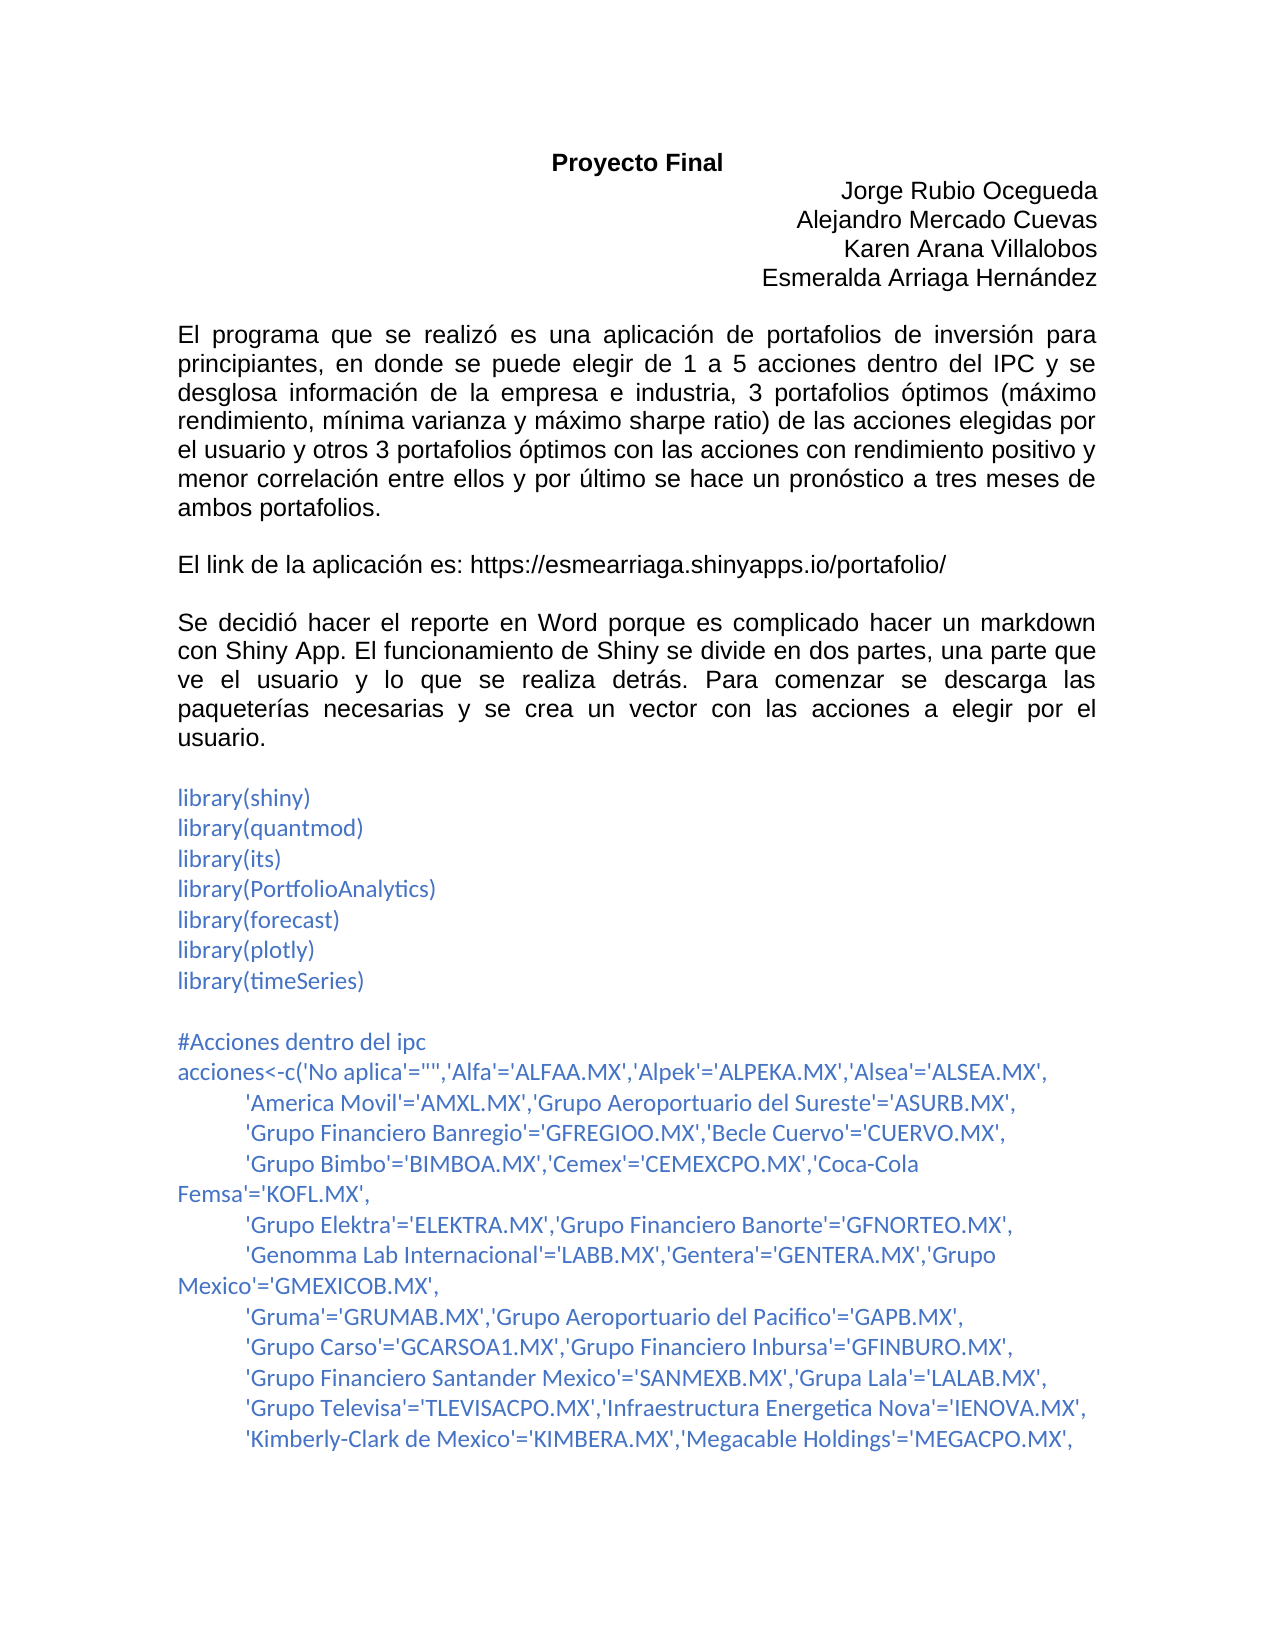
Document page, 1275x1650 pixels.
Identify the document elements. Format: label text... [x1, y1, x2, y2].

text #Acciones dentro del ipc [177, 1026, 1098, 1057]
text 'Grupo Bimbo'='BIMBOA.MX','Cemex'='CEMEXCPO.MX','Coca-Cola Femsa'='KOFL.MX', [177, 1148, 1098, 1209]
text Jorge Rubio Ocegueda [177, 176, 1098, 205]
text Karen Arana Villalobos [177, 234, 1098, 263]
text 'Grupo Financiero Banregio'='GFREGIOO.MX','Becle Cuervo'='CUERVO.MX', [177, 1118, 1098, 1148]
text library(timeSeries) [177, 965, 1098, 996]
text Esmeralda Arriaga Hernández [177, 263, 1098, 291]
text Alejandro Mercado Cuevas [177, 205, 1098, 234]
text 'Gruma'='GRUMAB.MX','Grupo Aeroportuario del Pacifico'='GAPB.MX', [177, 1301, 1098, 1331]
text 'Kimberly-Clark de Mexico'='KIMBERA.MX','Megacable Holdings'='MEGACPO.MX', [177, 1423, 1098, 1453]
text library(its) [177, 843, 1098, 873]
text acciones<-c('No aplica'="",'Alfa'='ALFAA.MX','Alpek'='ALPEKA.MX','Alsea'='ALSEA.MX', [177, 1057, 1098, 1087]
text El link de la aplicación es: https://esmearriaga.shinyapps.io/portafolio/ [177, 550, 1098, 579]
text 'Grupo Televisa'='TLEVISACPO.MX','Infraestructura Energetica Nova'='IENOVA.MX', [177, 1392, 1098, 1423]
text 'Grupo Elektra'='ELEKTRA.MX','Grupo Financiero Banorte'='GFNORTEO.MX', [177, 1209, 1098, 1240]
text library(forecast) [177, 904, 1098, 934]
text El programa que se realizó es una aplicación de portafolios de inversión para principiantes, en donde se puede elegir de 1 a 5 acciones dentro del IPC y se desglosa información de la empresa e industria, 3 portafolios óptimos (máximo rendimiento, mínima varianza y máximo sharpe ratio) de las acciones elegidas por el usuario y otros 3 portafolios óptimos con las acciones con rendimiento positivo y menor correlación entre ellos y por último se hace un pronóstico a tres meses de ambos portafolios. [177, 320, 1098, 521]
text library(shiny) [177, 782, 1098, 812]
text Se decidió hacer el reporte en Word porque es complicado hacer un markdown con Shiny App. El funcionamiento de Shiny se divide en dos partes, una parte que ve el usuario y lo que se realiza detrás. Para comenzar se descarga las paqueterías necesarias y se crea un vector con las acciones a elegir por el usuario. [177, 608, 1098, 751]
text library(quantmod) [177, 812, 1098, 843]
text 'Genomma Lab Internacional'='LABB.MX','Gentera'='GENTERA.MX','Grupo Mexico'='GMEXICOB.MX', [177, 1240, 1098, 1301]
text library(plotly) [177, 934, 1098, 965]
text 'Grupo Carso'='GCARSOA1.MX','Grupo Financiero Inbursa'='GFINBURO.MX', [177, 1331, 1098, 1362]
text library(PortfolioAnalytics) [177, 873, 1098, 904]
text 'Grupo Financiero Santander Mexico'='SANMEXB.MX','Grupa Lala'='LALAB.MX', [177, 1362, 1098, 1392]
text 'America Movil'='AMXL.MX','Grupo Aeroportuario del Sureste'='ASURB.MX', [177, 1087, 1098, 1118]
text Proyecto Final [177, 148, 1098, 176]
